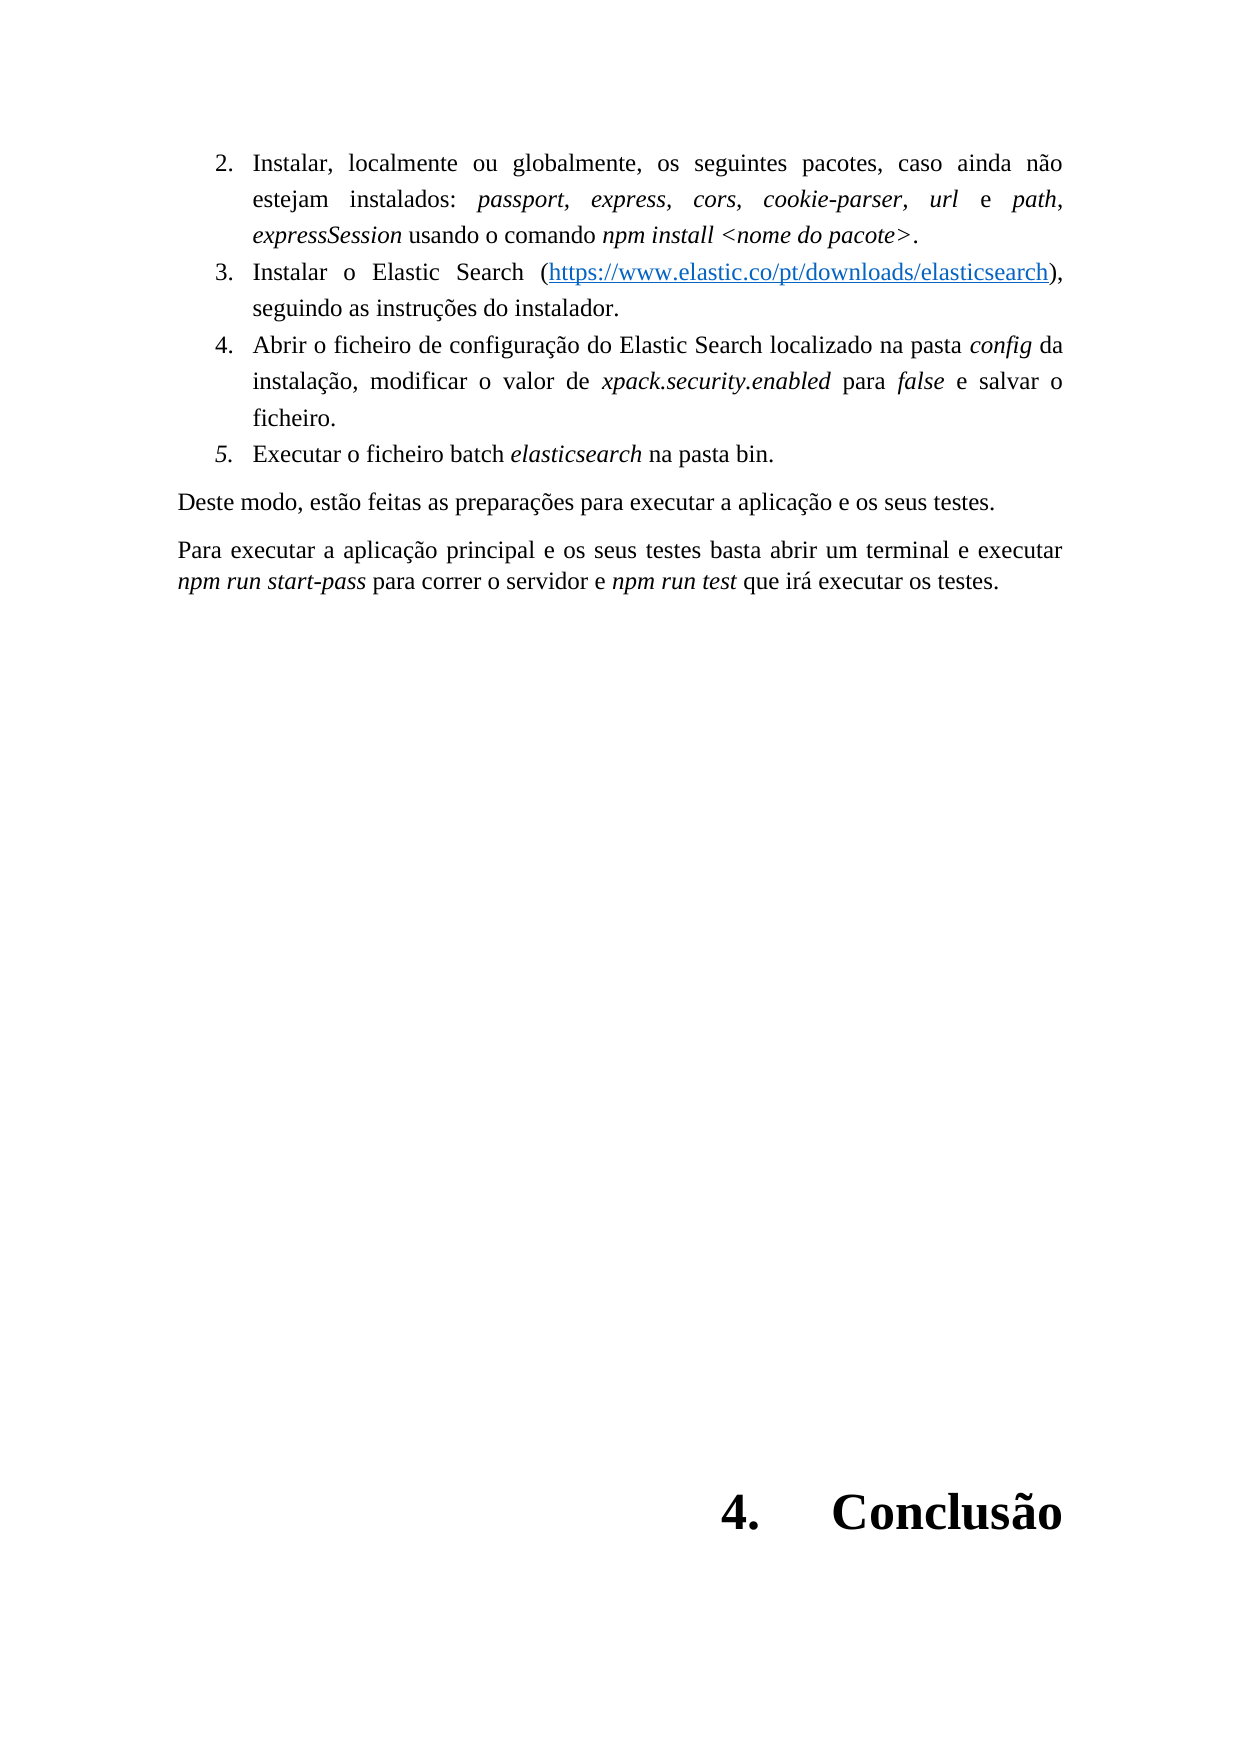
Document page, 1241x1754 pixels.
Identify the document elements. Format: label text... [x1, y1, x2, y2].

list Instalar, localmente ou globalmente, os seguintes pacotes, caso ainda não estejam instalados: passport, express, cors, cookie-parser, url e path, expressSession usando o comando npm install <nome do pacote>. [215, 148, 1063, 249]
list Abrir o ficheiro de configuração do Elastic Search localizado na pasta config da instalação, modificar o valor de xpack.security.enabled para false e salvar o ficheiro. [215, 330, 1063, 432]
text Deste modo, estão feitas as preparações para executar a aplicação e os seus testes. [177, 487, 1063, 516]
list Instalar o Elastic Search (https://www.elastic.co/pt/downloads/elasticsearch), seguindo as instruções do instalador. [215, 257, 1063, 322]
list Executar o ficheiro batch elasticsearch na pasta bin. [215, 439, 1063, 468]
text Para executar a aplicação principal e os seus testes basta abrir um terminal e executar npm run start-pass para correr o servidor e npm run test que irá executar os testes. [177, 535, 1063, 594]
subtitle Conclusão [215, 1481, 1063, 1541]
